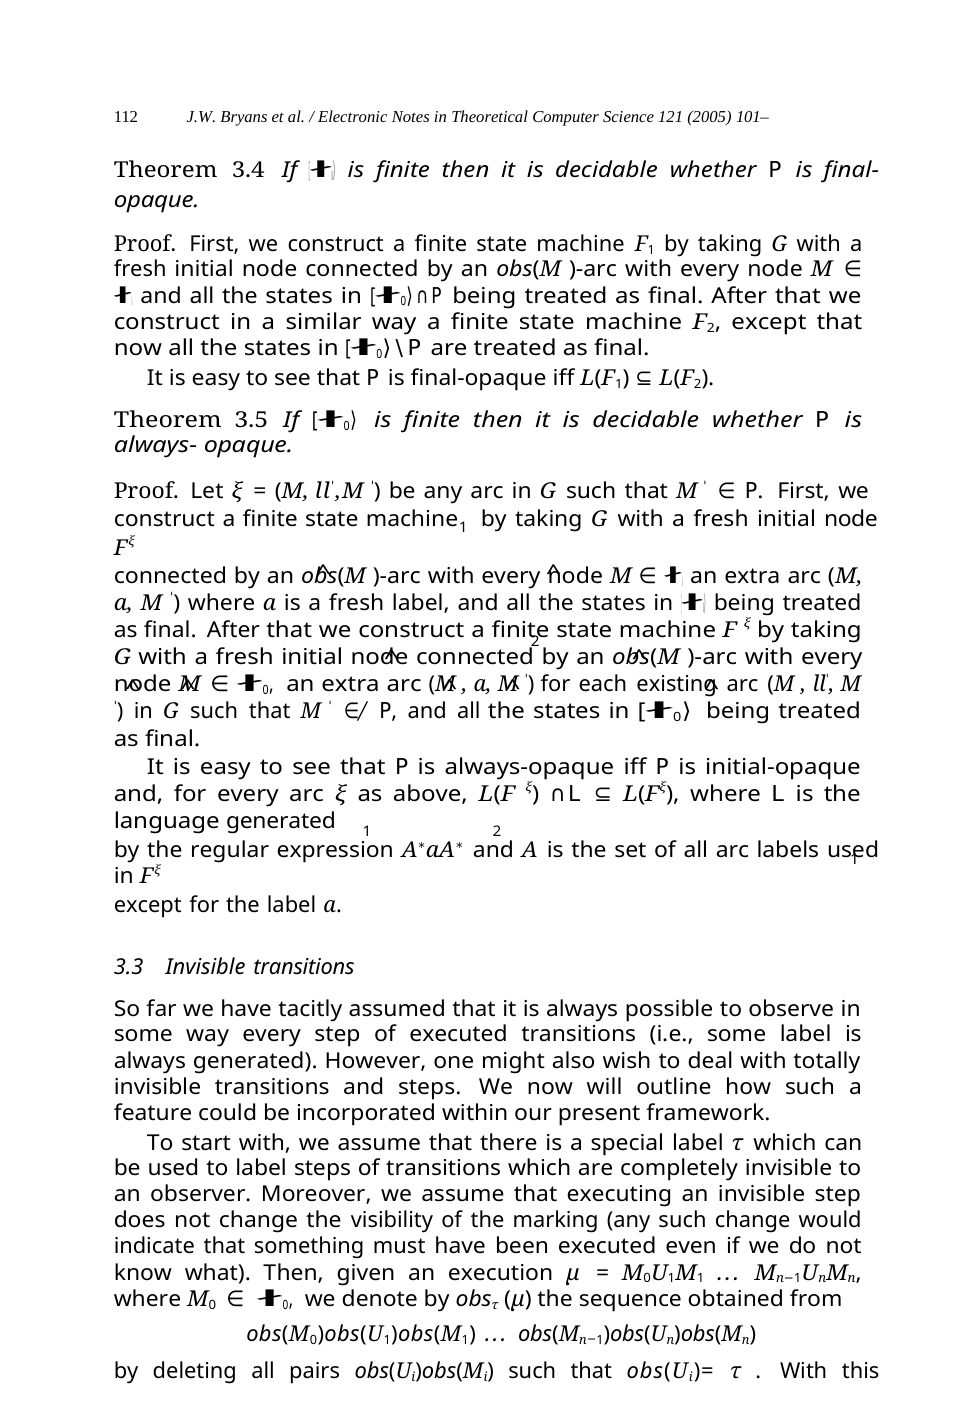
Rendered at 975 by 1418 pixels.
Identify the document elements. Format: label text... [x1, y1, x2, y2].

text obs(M0)obs(U1)obs(M1) ... obs(Mn−1)obs(Un)obs(Mn) [246, 1318, 879, 1348]
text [113, 1355, 879, 1385]
text Theorem 3.5 If [ł0⟩ is ﬁnite then it is decidable whether P is always- opaque. [113, 407, 862, 459]
text Proof. First, we construct a finite state machine F1 by taking G with a fresh initial node connected by an obs(M )-arc with every node M ∈ ł0, and all the states in [ł0⟩∩P being treated as final. After that we construct in a similar way a finite state machine F2, except that now all the states in [ł0⟩\P are treated as final. [113, 231, 862, 362]
text except for the label a. [113, 889, 879, 918]
text To start with, we assume that there is a special label τ which can be used to label steps of transitions which are completely invisible to an observer. Moreover, we assume that executing an invisible step does not change the visibility of the marking (any such change would indicate that something must have been executed even if we do not know what). Then, given an execution µ = M0U1M1 ... Mn−1UnMn, where M0 ∈ ł0, we denote by obsτ (µ) the sequence obtained from [113, 1129, 862, 1313]
text Proof. Let ξ = (M, ll',M ') be any arc in G such that M ' ∈ P. First, we [113, 474, 879, 504]
text construct a finite state machine Fξ [113, 504, 469, 561]
text It is easy to see that P is always-opaque iff P is initial-opaque and, for every arc ξ as above, L(F ξ) ∩L ⊆ L(Fξ), where L is the language generated [113, 752, 862, 834]
text by taking G with a fresh initial node [481, 504, 879, 532]
text So far we have tacitly assumed that it is always possible to observe in some way every step of executed transitions (i.e., some label is always generated). However, one might also wish to deal with totally invisible transitions and steps. We now will outline how such a feature could be incorporated within our present framework. [113, 996, 862, 1127]
text by the regular expression A∗aA∗ and A is the set of all arc labels used in Fξ [113, 837, 879, 889]
text Theorem 3.4 If [ł0⟩ is ﬁnite then it is decidable whether P is ﬁnal-opaque. [113, 154, 879, 214]
list Invisible transitions [113, 951, 879, 981]
text connected by an obs(M )-arc with every node M ∈ ł0, an extra arc (M, a, M ') where a is a fresh label, and all the states in [ł0⟩ being treated as final. After that we construct a finite state machine F ξ by taking G with a fresh initial node connected by an obs(M )-arc with every node M ∈ ł0, an extra arc (M , a, M ') for each existing arc (M , ll', M ') in G such that M ' ∈/ P, and all the states in [ł0⟩ being treated as final. [113, 562, 862, 752]
text It is easy to see that P is final-opaque iff L(F1) ⊆ L(F2). [147, 362, 879, 392]
